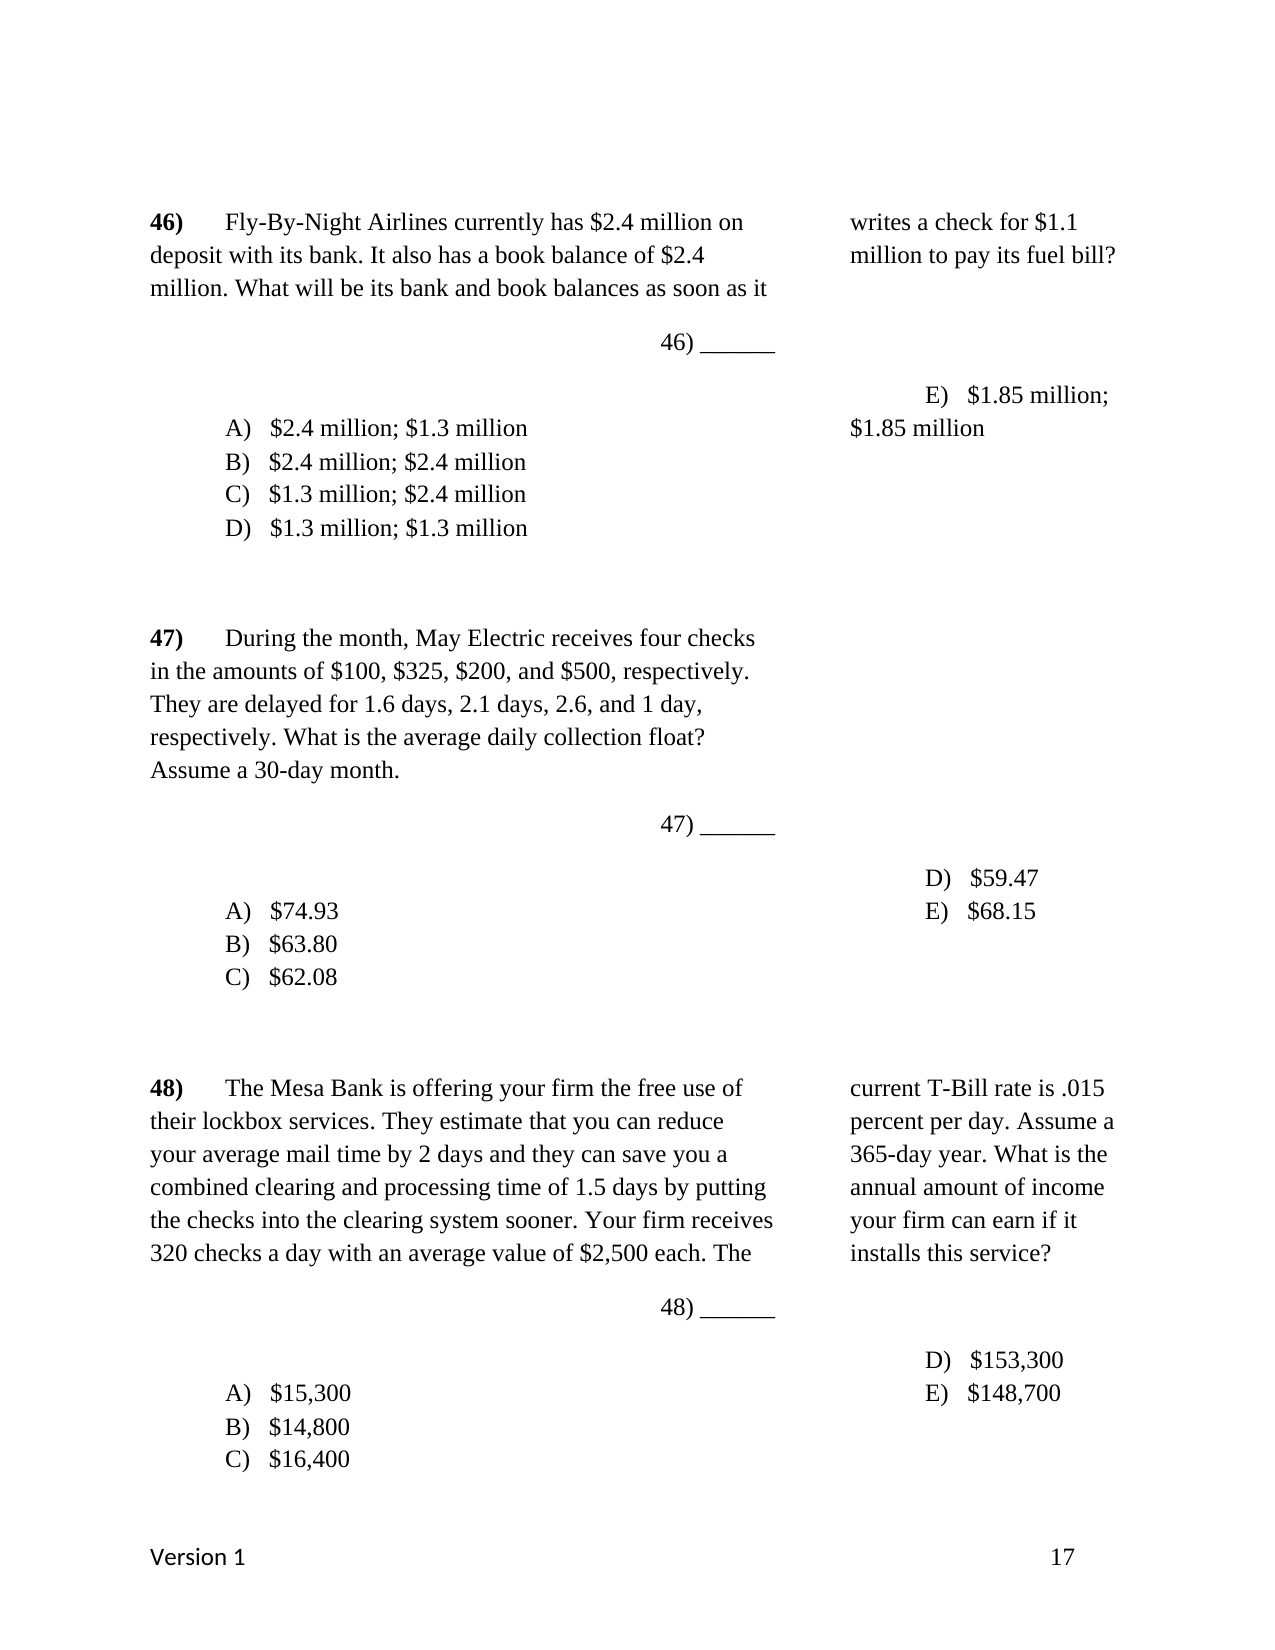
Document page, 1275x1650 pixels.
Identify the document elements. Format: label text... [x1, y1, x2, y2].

text 48) The Mesa Bank is offering your firm the free use of their lockbox services. They estimate that you can reduce your average mail time by 2 days and they can save you a combined clearing and processing time of 1.5 days by putting the checks into the clearing system sooner. Your firm receives 320 checks a day with an average value of $2,500 each. The current T-Bill rate is .015 percent per day. Assume a 365-day year. What is the annual amount of income your firm can earn if it installs this service? [150, 1073, 775, 1267]
text 46) Fly-By-Night Airlines currently has $2.4 million on deposit with its bank. It also has a book balance of $2.4 million. What will be its bank and book balances as soon as it writes a check for $1.1 million to pay its fuel bill? [150, 207, 775, 302]
text A) $74.93 B) $63.80 C) $62.08 D) $59.47 E) $68.15 [150, 863, 775, 991]
text A) $15,300 B) $14,800 C) $16,400 D) $153,300 E) $148,700 [850, 1346, 1125, 1440]
text A) $2.4 million; $1.3 million B) $2.4 million; $2.4 million C) $1.3 million; $2.4 million D) $1.3 million; $1.3 million E) $1.85 million; $1.85 million [850, 381, 1125, 475]
text 48) ______ [150, 1292, 775, 1320]
text 47) During the month, May Electric receives four checks in the amounts of $100, $325, $200, and $500, respectively. They are delayed for 1.6 days, 2.1 days, 2.6, and 1 day, respectively. What is the average daily collection float? Assume a 30-day month. [150, 623, 775, 784]
text 47) ______ [150, 809, 775, 838]
text A) $2.4 million; $1.3 million B) $2.4 million; $2.4 million C) $1.3 million; $2.4 million D) $1.3 million; $1.3 million E) $1.85 million; $1.85 million [150, 381, 775, 541]
text A) $74.93 B) $63.80 C) $62.08 D) $59.47 E) $68.15 [850, 863, 1125, 958]
text 46) ______ [150, 327, 775, 355]
text 48) The Mesa Bank is offering your firm the free use of their lockbox services. They estimate that you can reduce your average mail time by 2 days and they can save you a combined clearing and processing time of 1.5 days by putting the checks into the clearing system sooner. Your firm receives 320 checks a day with an average value of $2,500 each. The current T-Bill rate is .015 percent per day. Assume a 365-day year. What is the annual amount of income your firm can earn if it installs this service? [850, 1073, 1125, 1267]
text 46) Fly-By-Night Airlines currently has $2.4 million on deposit with its bank. It also has a book balance of $2.4 million. What will be its bank and book balances as soon as it writes a check for $1.1 million to pay its fuel bill? [850, 207, 1125, 268]
text A) $15,300 B) $14,800 C) $16,400 D) $153,300 E) $148,700 [150, 1346, 775, 1473]
